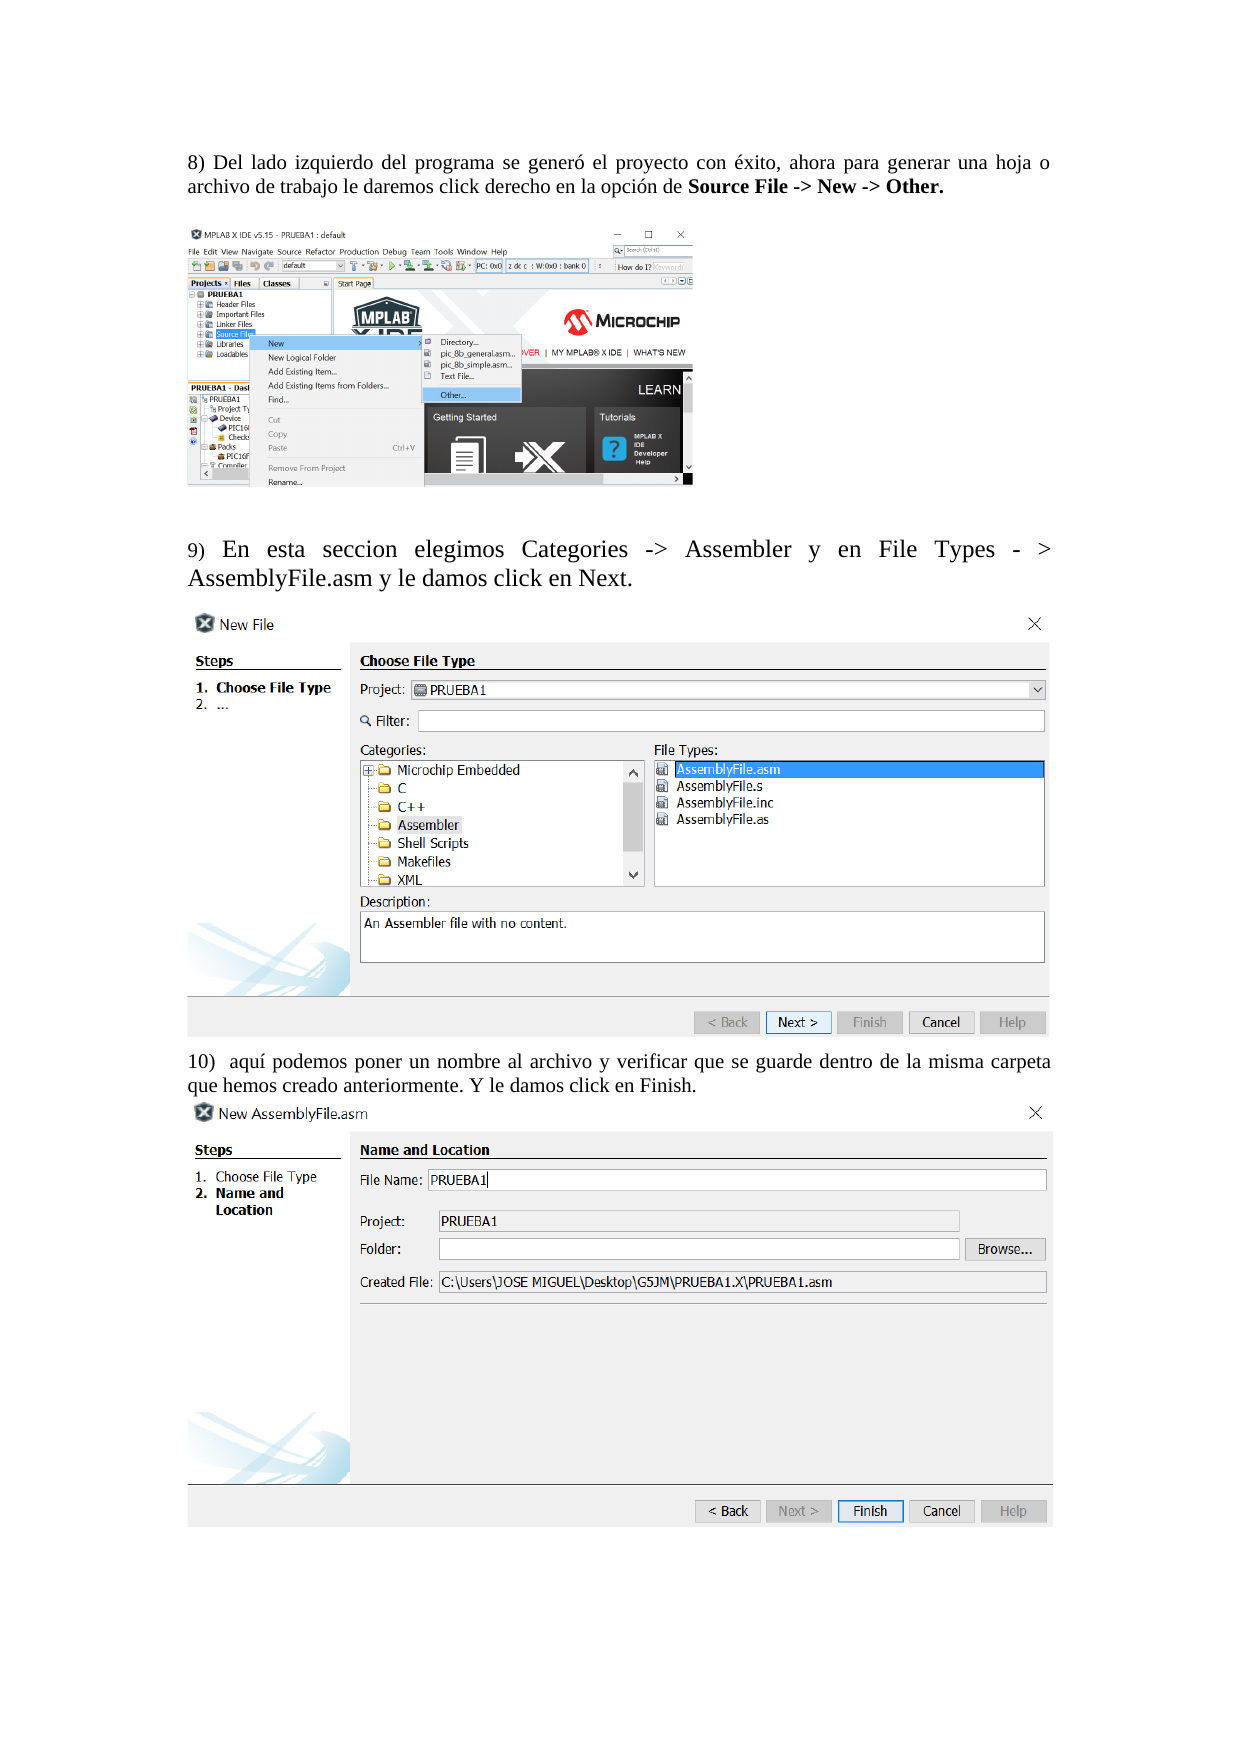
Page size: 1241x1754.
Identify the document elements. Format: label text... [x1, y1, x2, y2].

text 8) Del lado izquierdo del programa se generó el proyecto con éxito, ahora para generar una hoja o archivo de trabajo le daremos click derecho en la opción de Source File -> New -> Other. [187, 150, 1053, 198]
text 9) En esta seccion elegimos Categories -> Assembler y en File Types - > AssemblyFile.asm y le damos click en Next. [187, 534, 1053, 592]
picture [187, 608, 1050, 1037]
picture [187, 1097, 1053, 1527]
picture [187, 226, 693, 487]
